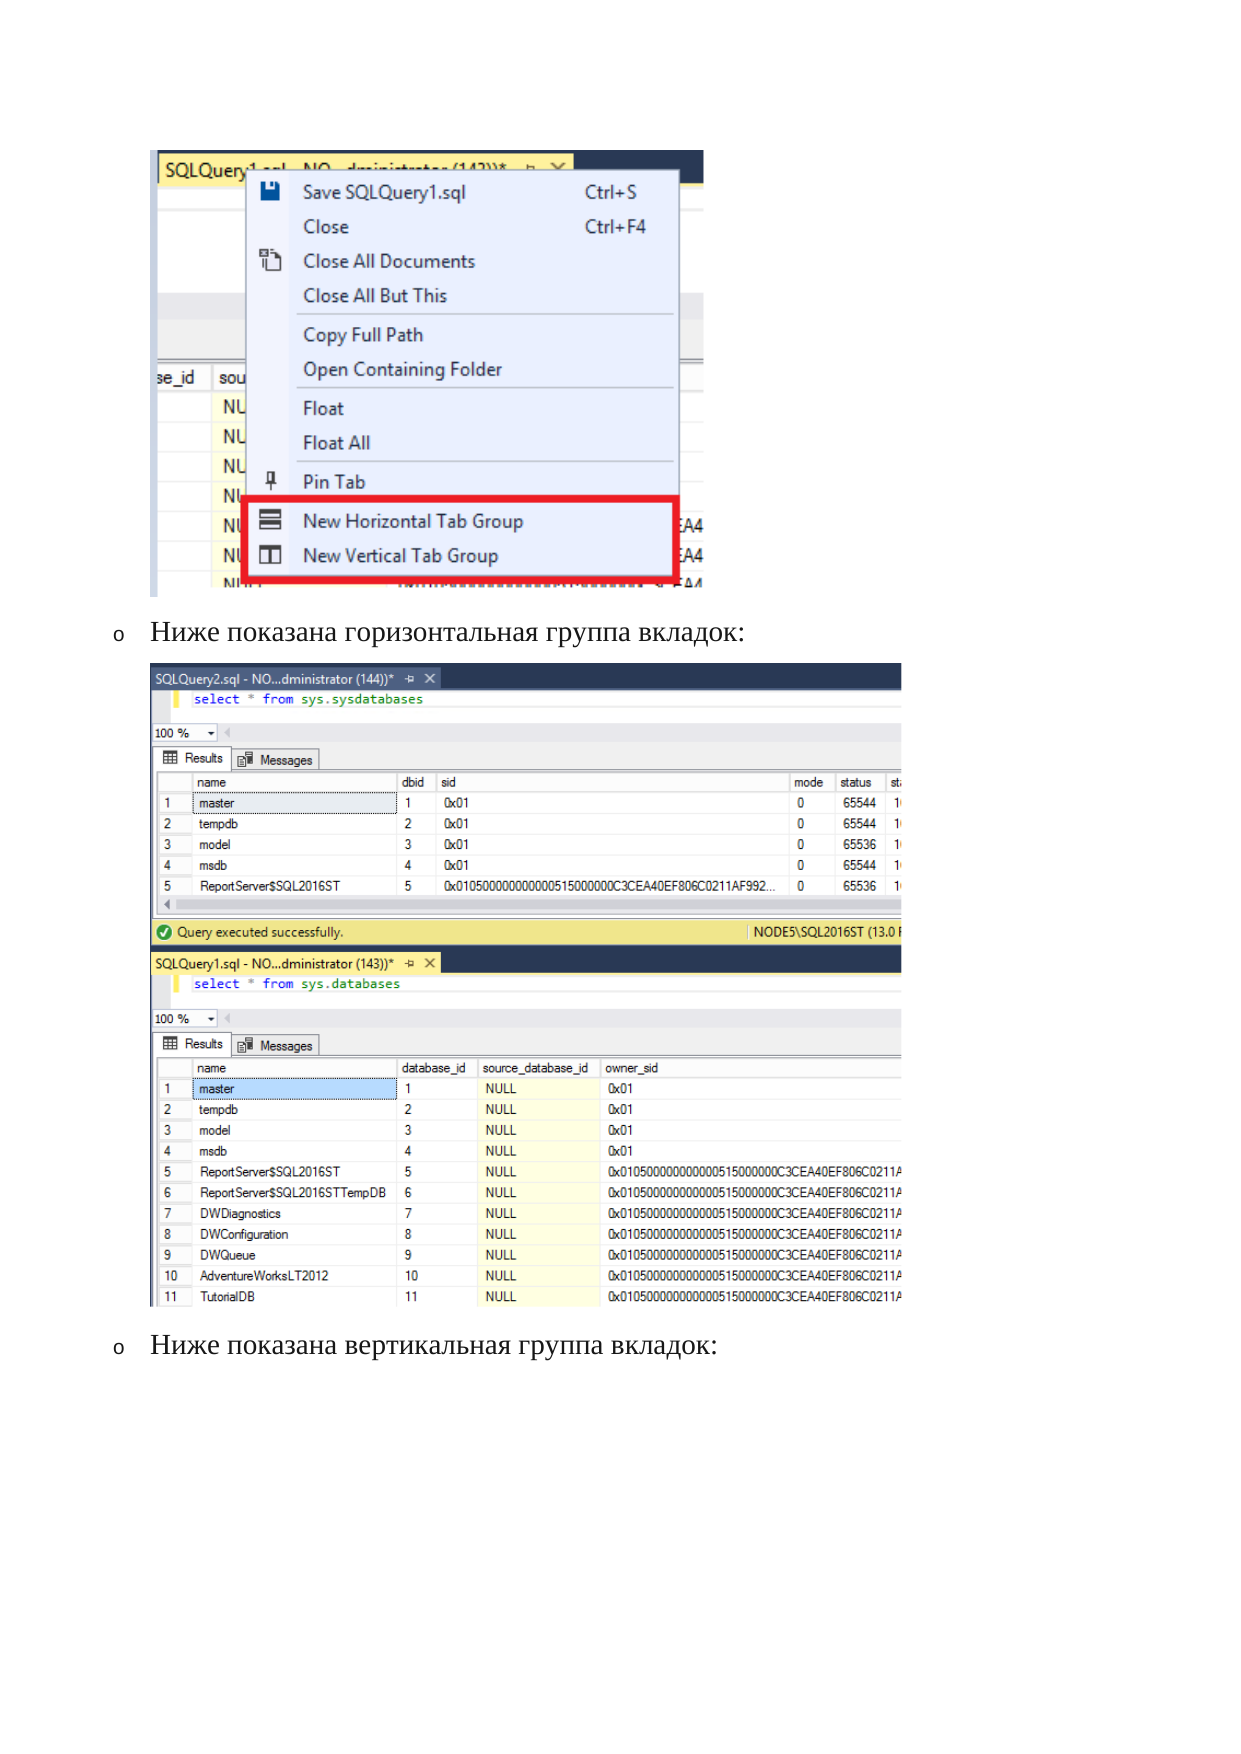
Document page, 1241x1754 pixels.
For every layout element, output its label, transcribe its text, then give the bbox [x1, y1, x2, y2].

picture [150, 150, 710, 597]
list Ниже показана горизонтальная группа вкладок: [112, 614, 1090, 647]
picture [150, 663, 909, 1310]
list Ниже показана вертикальная группа вкладок: [112, 1327, 1090, 1360]
